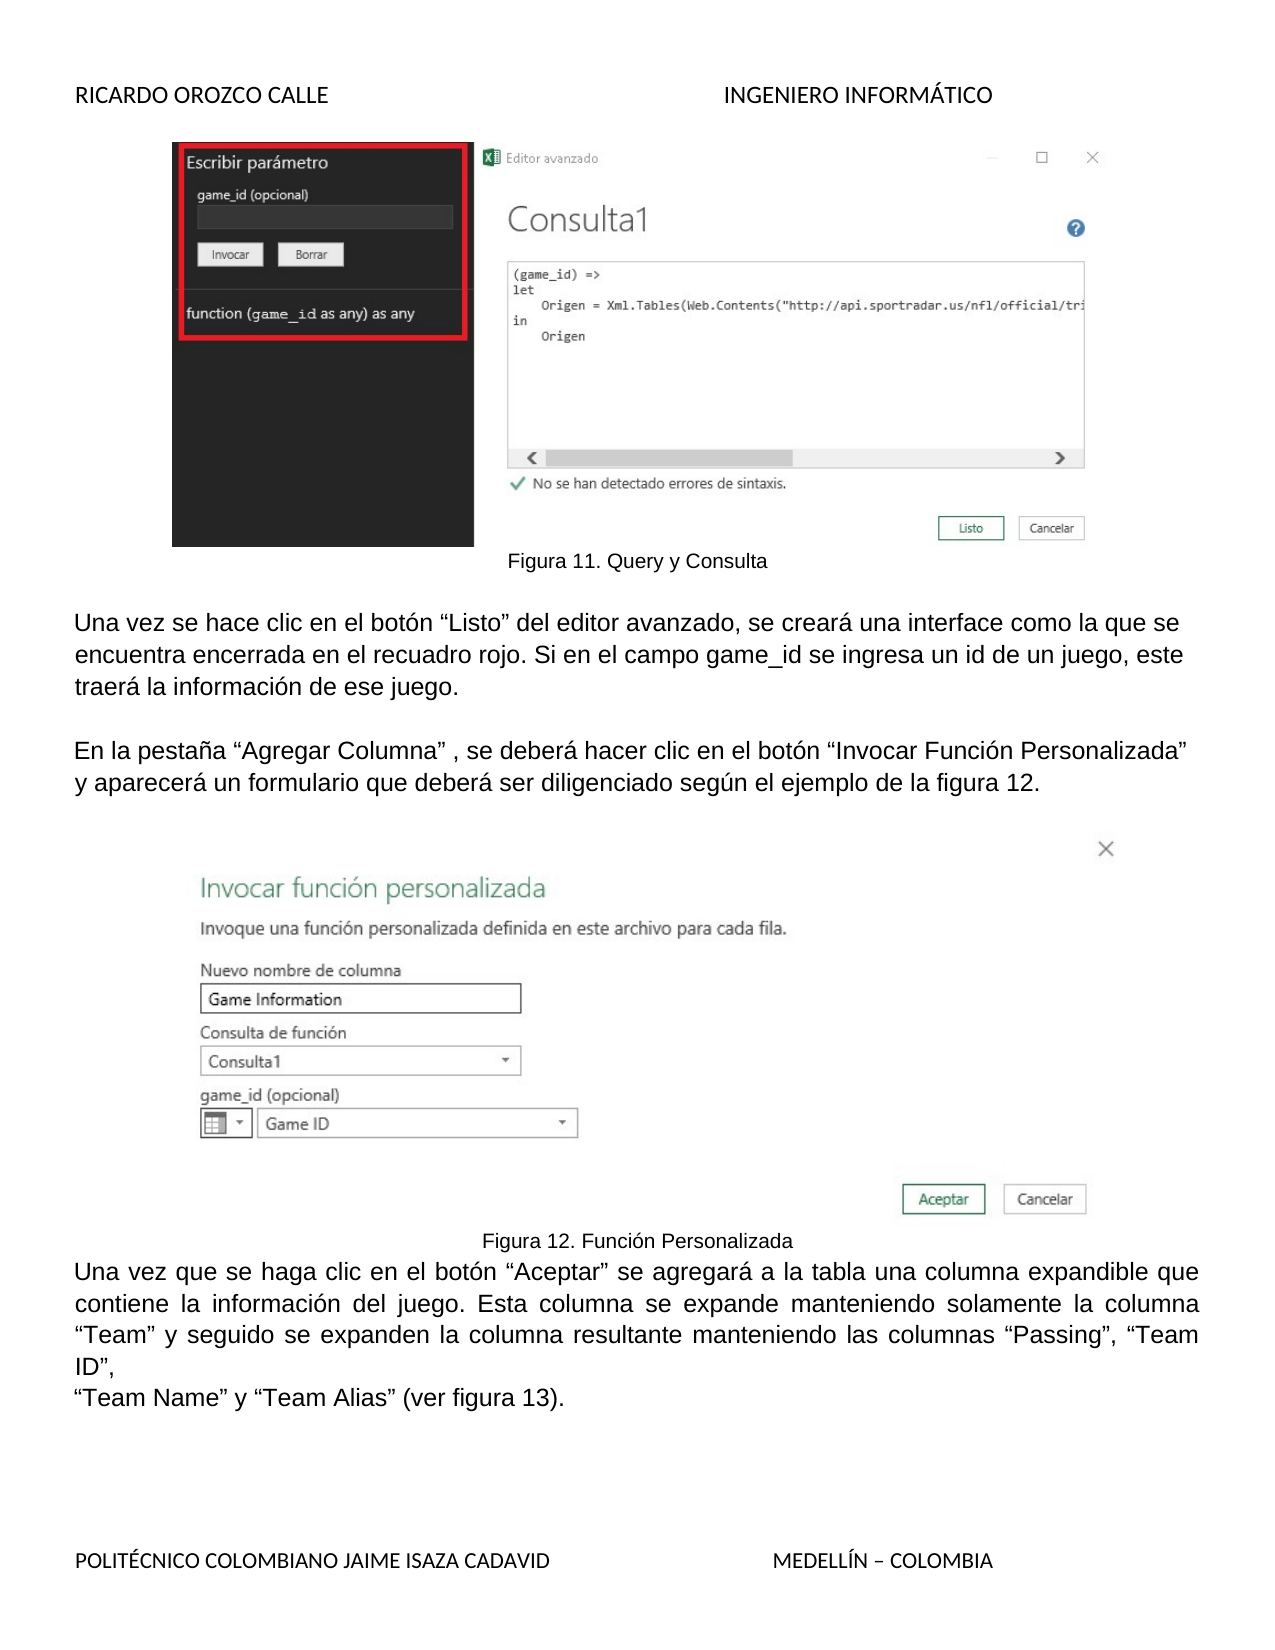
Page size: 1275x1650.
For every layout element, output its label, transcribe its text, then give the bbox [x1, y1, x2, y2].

text Figura 11. Query y Consulta [75, 549, 1200, 573]
picture [172, 142, 1118, 547]
text En la pestaña “Agregar Columna” , se deberá hacer clic en el botón “Invocar Función Personalizada” y aparecerá un formulario que deberá ser diligenciado según el ejemplo de la figura 12. [73, 736, 1201, 797]
text Una vez que se haga clic en el botón “Aceptar” se agregará a la tabla una columna expandible que contiene la información del juego. Esta columna se expande manteniendo solamente la columna “Team” y seguido se expanden la columna resultante manteniendo las columnas “Passing”, “Team ID”, [73, 1257, 1201, 1380]
picture [163, 831, 1127, 1227]
text Figura 12. Función Personalizada [75, 1229, 1200, 1253]
text “Team Name” y “Team Alias” (ver figura 13). [73, 1383, 1201, 1412]
text Una vez se hace clic en el botón “Listo” del editor avanzado, se creará una interface como la que se encuentra encerrada en el recuadro rojo. Si en el campo game_id se ingresa un id de un juego, este traerá la información de ese juego. [73, 608, 1201, 701]
